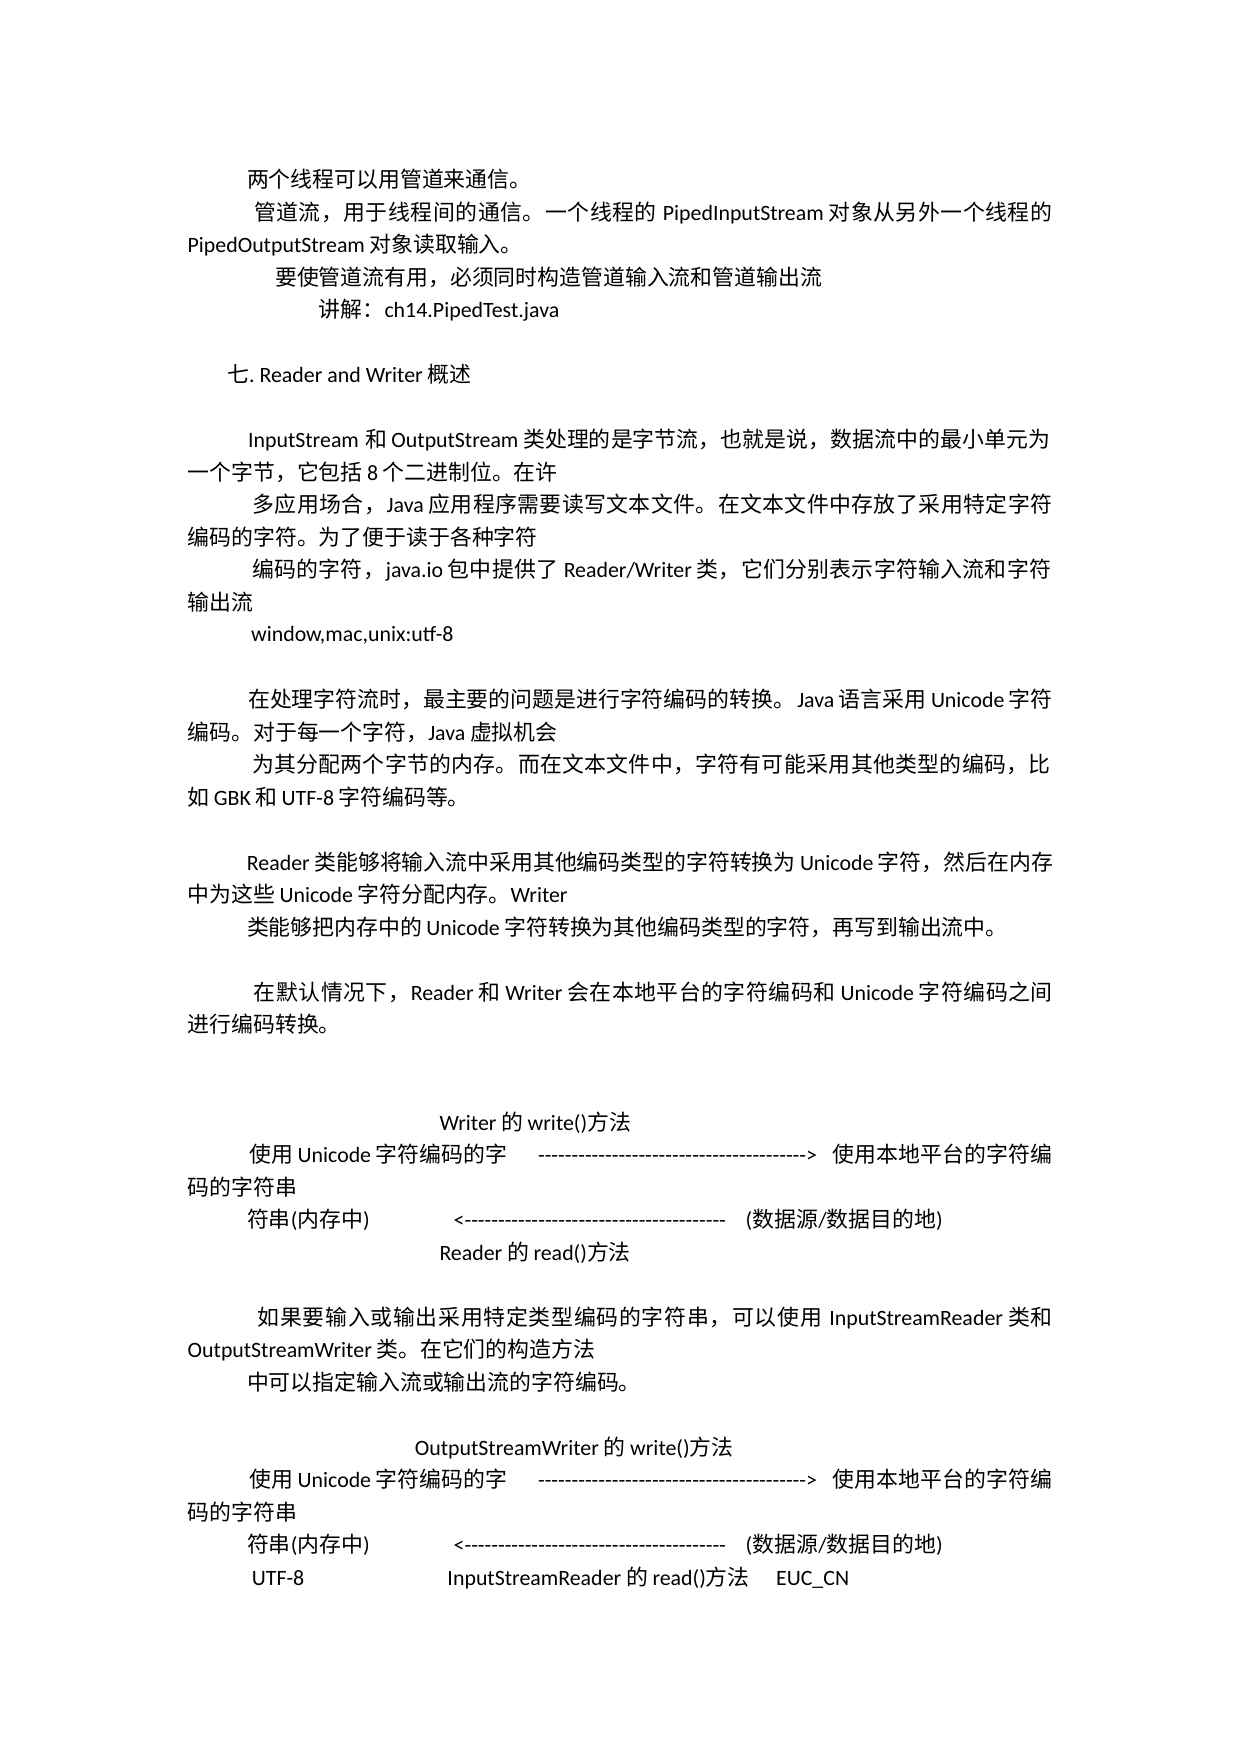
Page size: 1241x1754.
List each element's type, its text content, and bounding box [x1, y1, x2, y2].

text 在默认情况下，Reader和Writer会在本地平台的字符编码和Unicode字符编码之间进行编码转换。 [187, 974, 1053, 1039]
text 符串(内存中) <--------------------------------------- (数据源/数据目的地) [187, 1527, 1053, 1559]
text 要使管道流有用，必须同时构造管道输入流和管道输出流 [187, 259, 1053, 292]
text 类能够把内存中的Unicode字符转换为其他编码类型的字符，再写到输出流中。 [187, 909, 1053, 942]
text UTF-8 InputStreamReader的read()方法 EUC_CN [187, 1559, 1053, 1592]
text 编码的字符，java.io包中提供了Reader/Writer类，它们分别表示字符输入流和字符输出流 [187, 552, 1053, 617]
text 如果要输入或输出采用特定类型编码的字符串，可以使用InputStreamReader类和OutputStreamWriter类。在它们的构造方法 [187, 1299, 1053, 1364]
text 为其分配两个字节的内存。而在文本文件中，字符有可能采用其他类型的编码，比如GBK和UTF-8字符编码等。 [187, 747, 1053, 812]
text 使用Unicode字符编码的字 ----------------------------------------> 使用本地平台的字符编码的字符串 [187, 1137, 1053, 1202]
text 在处理字符流时，最主要的问题是进行字符编码的转换。Java语言采用Unicode字符编码。对于每一个字符，Java虚拟机会 [187, 682, 1053, 747]
text 七. Reader and Writer概述 [187, 357, 1053, 389]
text 管道流，用于线程间的通信。一个线程的PipedInputStream对象从另外一个线程的PipedOutputStream对象读取输入。 [187, 194, 1053, 259]
text 使用Unicode字符编码的字 ----------------------------------------> 使用本地平台的字符编码的字符串 [187, 1462, 1053, 1527]
text 多应用场合，Java应用程序需要读写文本文件。在文本文件中存放了采用特定字符编码的字符。为了便于读于各种字符 [187, 487, 1053, 552]
text Writer的write()方法 [187, 1104, 1053, 1137]
text InputStream和OutputStream类处理的是字节流，也就是说，数据流中的最小单元为一个字节，它包括8个二进制位。在许 [187, 422, 1053, 487]
text OutputStreamWriter的write()方法 [187, 1429, 1053, 1462]
text 符串(内存中) <--------------------------------------- (数据源/数据目的地) [187, 1202, 1053, 1234]
text Reader的read()方法 [187, 1234, 1053, 1267]
text Reader类能够将输入流中采用其他编码类型的字符转换为Unicode字符，然后在内存中为这些Unicode字符分配内存。Writer [187, 844, 1053, 909]
text 中可以指定输入流或输出流的字符编码。 [187, 1364, 1053, 1397]
text 两个线程可以用管道来通信。 [187, 162, 1053, 194]
text window,mac,unix:utf-8 [187, 617, 1053, 649]
text 讲解：ch14.PipedTest.java [187, 292, 1053, 324]
